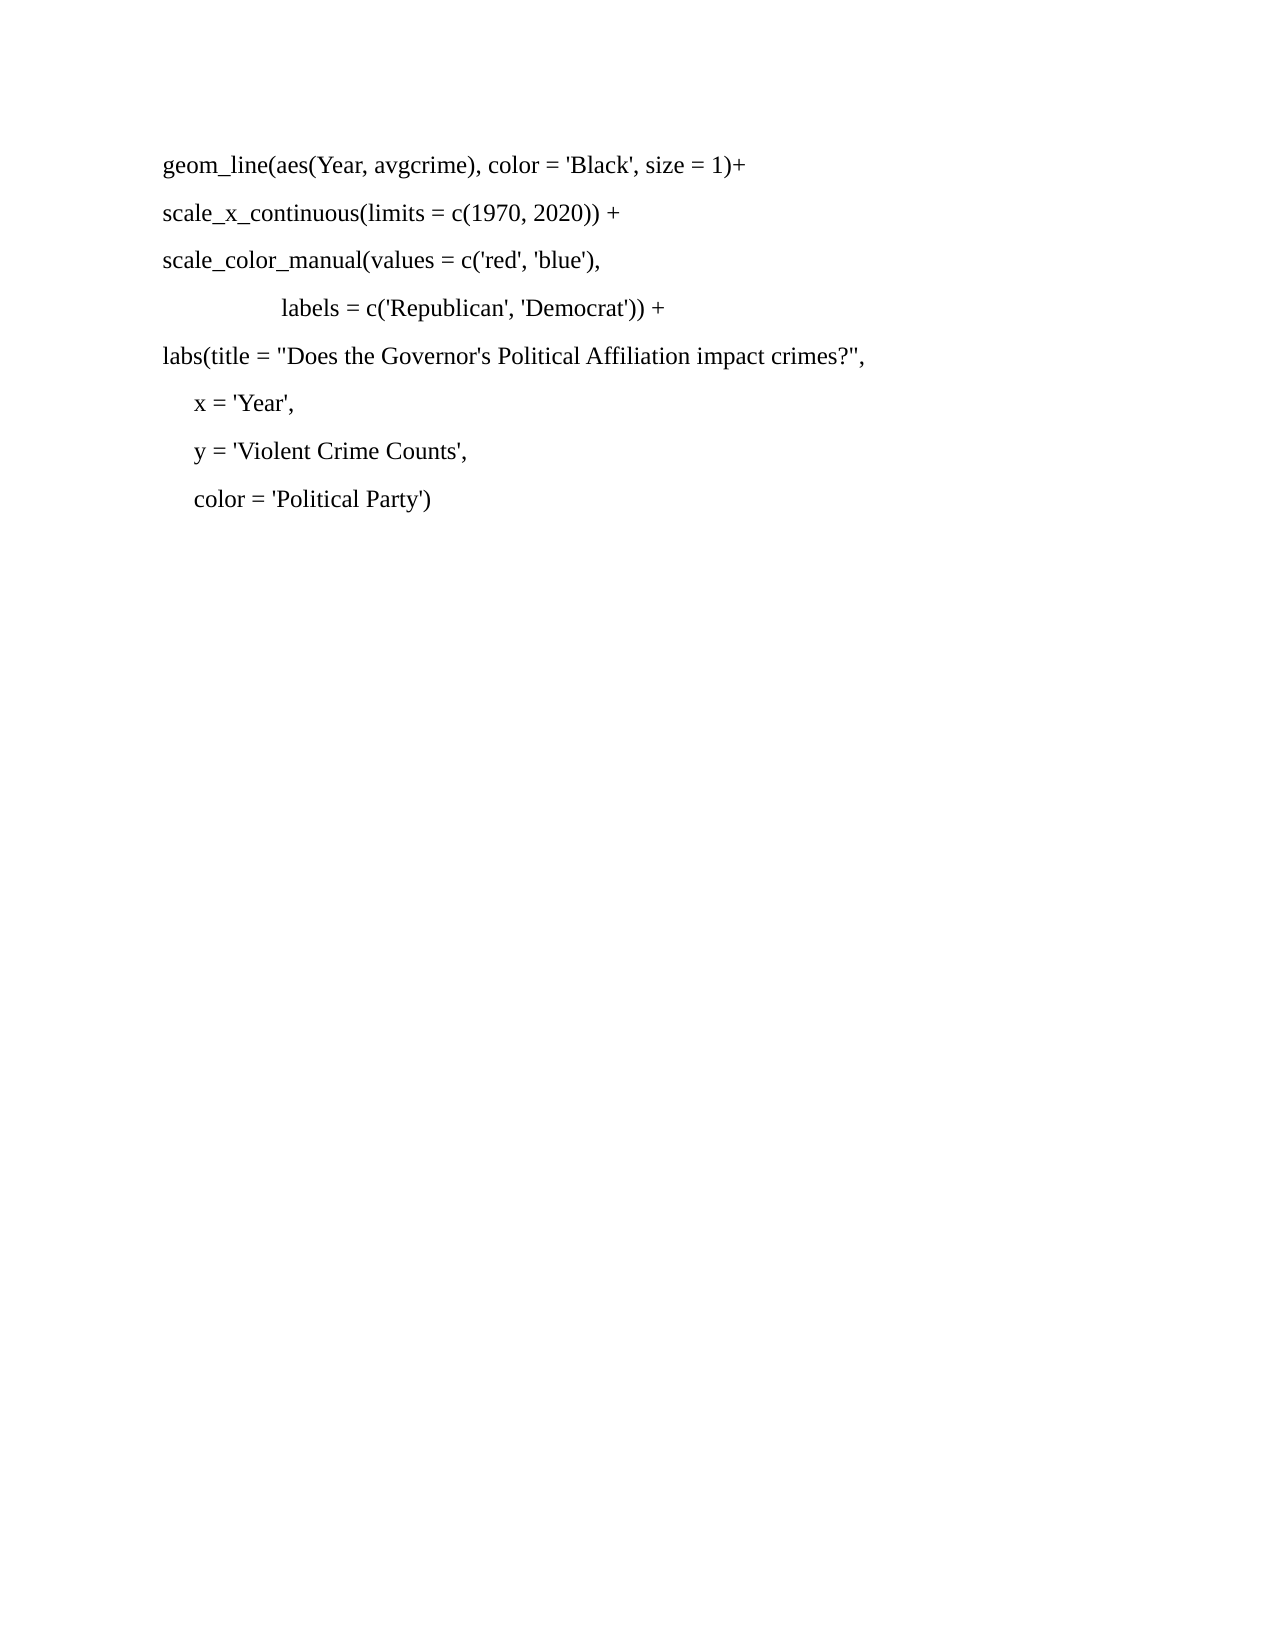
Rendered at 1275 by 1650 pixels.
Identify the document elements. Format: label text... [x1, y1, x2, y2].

text scale_x_continuous(limits = c(1970, 2020)) + [150, 198, 1125, 226]
text labels = c('Republican', 'Democrat')) + [150, 293, 1125, 322]
text color = 'Political Party') [150, 484, 1125, 513]
text x = 'Year', [150, 388, 1125, 417]
text y = 'Violent Crime Counts', [150, 436, 1125, 465]
text labs(title = "Does the Governor's Political Affiliation impact crimes?", [150, 341, 1125, 369]
text scale_color_manual(values = c('red', 'blue'), [150, 245, 1125, 274]
text geom_line(aes(Year, avgcrime), color = 'Black', size = 1)+ [150, 150, 1125, 179]
